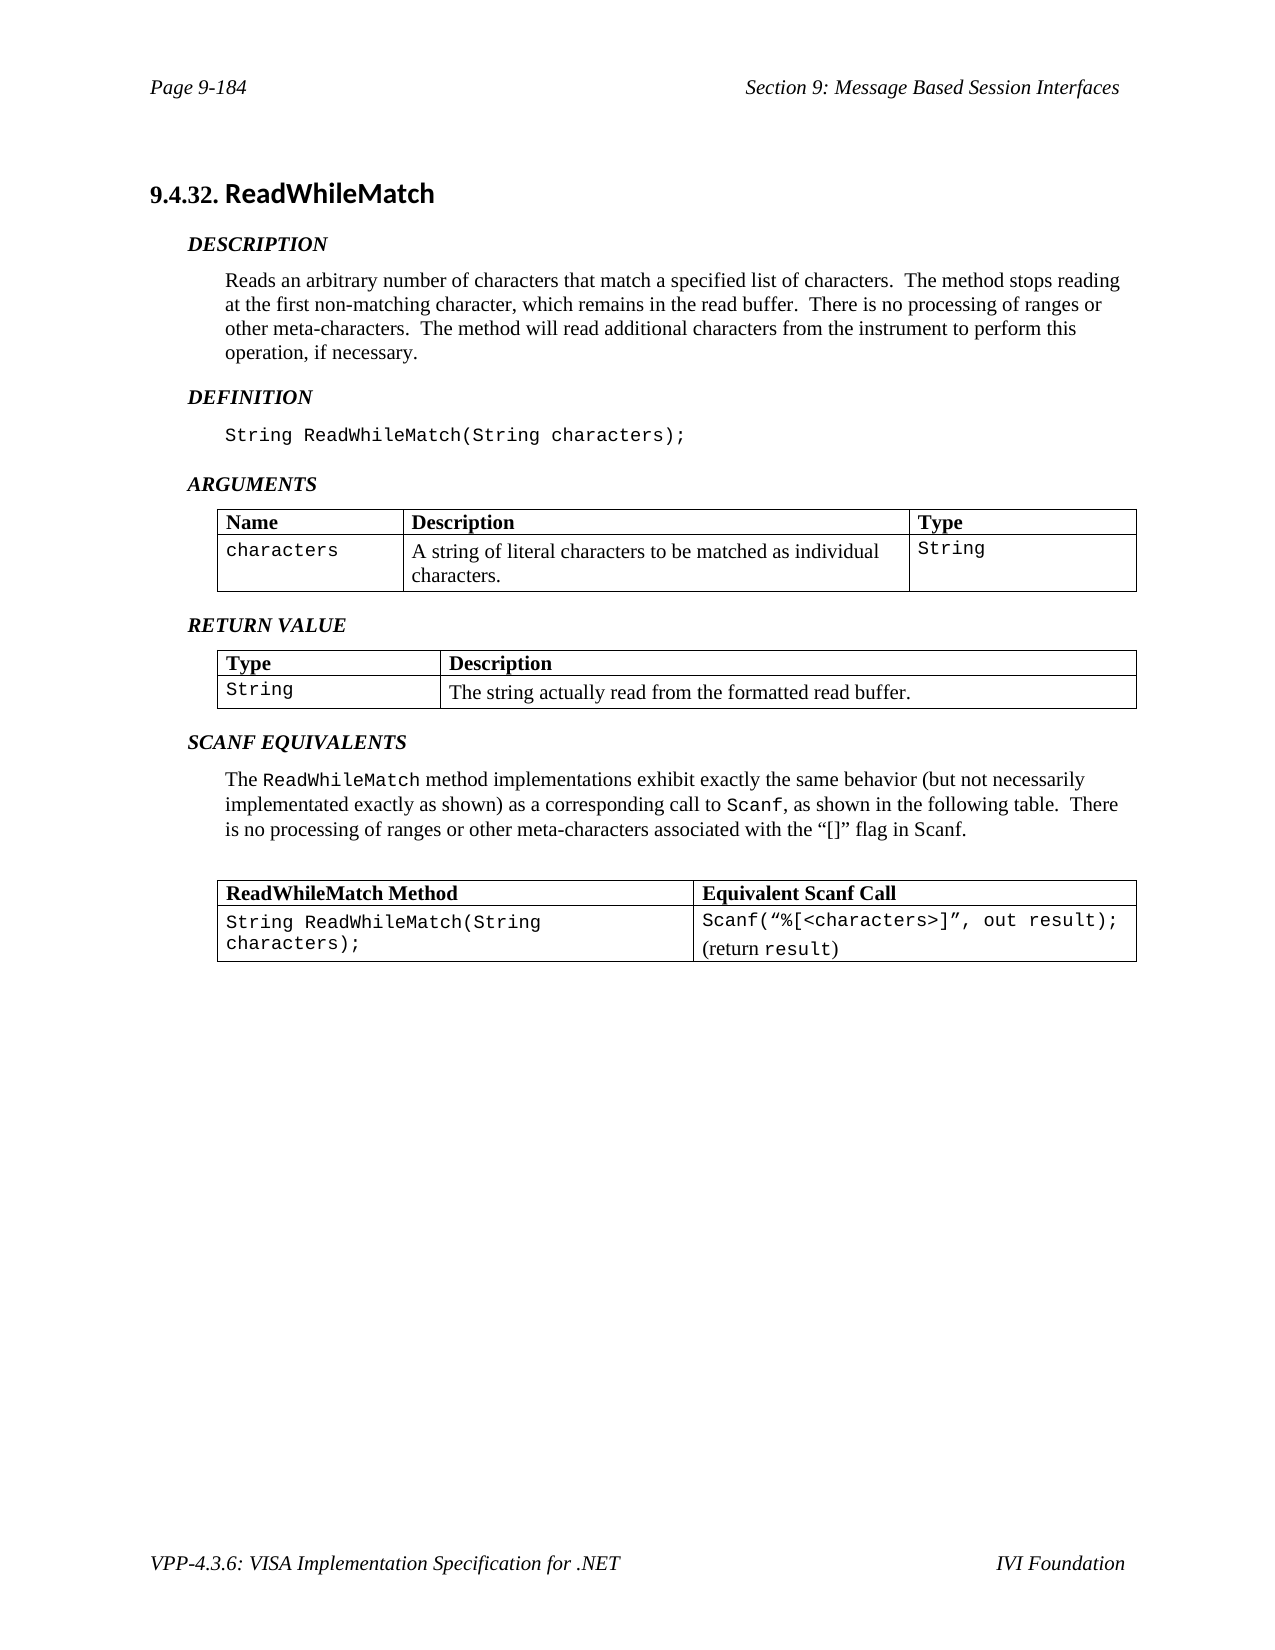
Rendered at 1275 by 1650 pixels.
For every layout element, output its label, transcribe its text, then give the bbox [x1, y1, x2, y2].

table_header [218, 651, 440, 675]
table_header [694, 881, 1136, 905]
subtitle Description [187, 231, 1125, 256]
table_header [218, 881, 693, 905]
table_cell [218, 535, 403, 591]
subtitle ReadWhileMatch [150, 175, 1125, 211]
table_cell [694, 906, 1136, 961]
subtitle ScanF Equivalents [187, 730, 1125, 754]
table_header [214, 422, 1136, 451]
subtitle Definition [187, 385, 1125, 409]
text The ReadWhileMatch method implementations exhibit exactly the same behavior (but not necessarily implementated exactly as shown) as a corresponding call to Scanf, as shown in the following table. There is no processing of ranges or other meta-characters associated with the “[]” flag in Scanf. [225, 767, 1125, 841]
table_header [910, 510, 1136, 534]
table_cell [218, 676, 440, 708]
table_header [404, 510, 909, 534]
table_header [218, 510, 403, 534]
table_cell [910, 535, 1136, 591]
subtitle Arguments [187, 472, 1125, 496]
subtitle RETURN Value [187, 613, 1125, 637]
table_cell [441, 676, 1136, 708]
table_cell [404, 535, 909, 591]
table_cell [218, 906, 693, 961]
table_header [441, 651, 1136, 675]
text Reads an arbitrary number of characters that match a specified list of characters. The method stops reading at the first non-matching character, which remains in the read buffer. There is no processing of ranges or other meta-characters. The method will read additional characters from the instrument to perform this operation, if necessary. [225, 268, 1125, 364]
